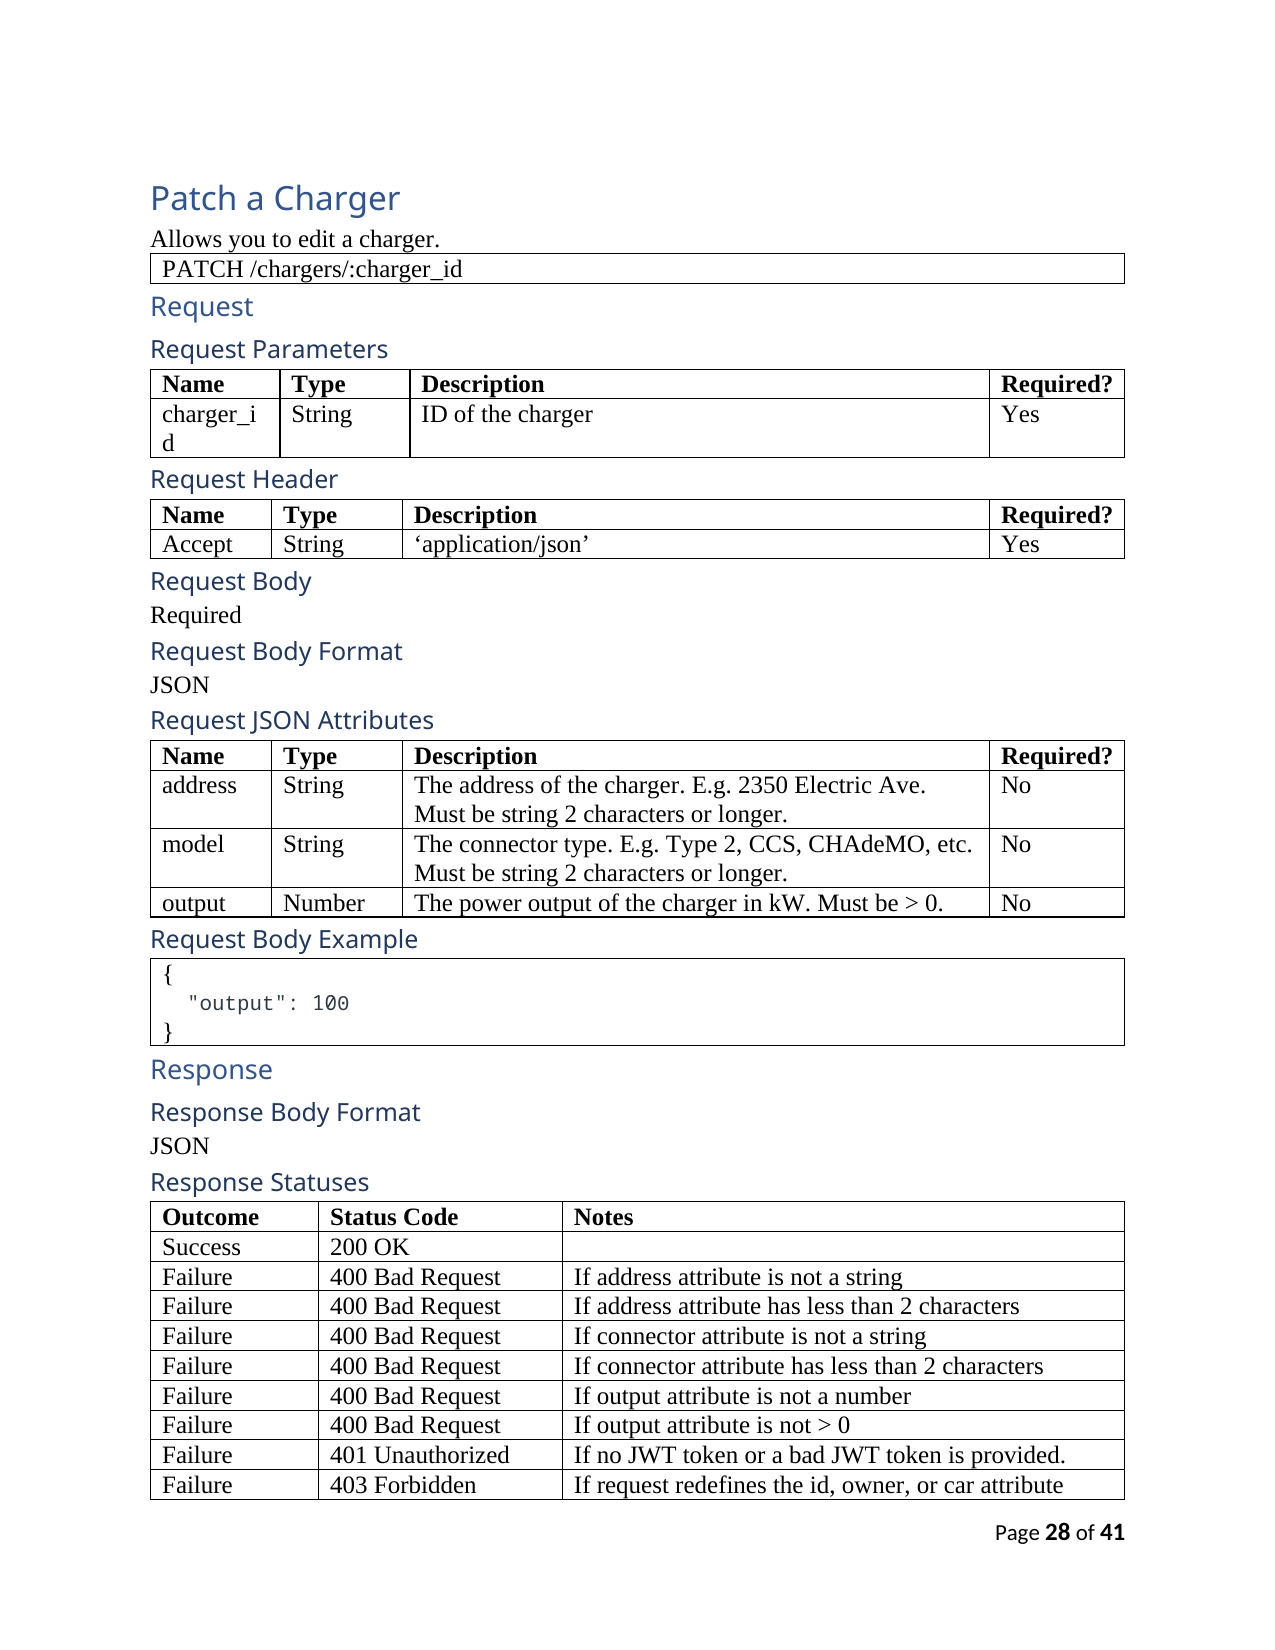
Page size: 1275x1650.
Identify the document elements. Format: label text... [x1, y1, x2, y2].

subtitle Patch a Charger [150, 175, 1125, 220]
table_cell If address attribute has less than 2 characters [563, 1291, 1124, 1320]
table_cell Yes [990, 530, 1124, 558]
table_cell Failure [151, 1321, 318, 1350]
subtitle Request Body [150, 563, 1125, 598]
table_cell If no JWT token or a bad JWT token is provided. [563, 1440, 1124, 1469]
table_header Type [272, 741, 402, 769]
table_cell 400 Bad Request [319, 1351, 562, 1380]
table_cell If address attribute is not a string [563, 1262, 1124, 1290]
subtitle Response Body Format [150, 1094, 1125, 1129]
table_header Name [151, 370, 279, 398]
table_cell If connector attribute is not a string [563, 1321, 1124, 1350]
subtitle Response Statuses [150, 1164, 1125, 1198]
table_cell The connector type. E.g. Type 2, CCS, CHAdeMO, etc. Must be string 2 characters or longer. [403, 829, 989, 887]
table_cell String [272, 530, 402, 558]
subtitle Response [150, 1051, 1125, 1087]
table_cell 400 Bad Request [319, 1291, 562, 1320]
table_cell 403 Forbidden [319, 1470, 562, 1499]
table_cell Failure [151, 1262, 318, 1290]
table_cell If output attribute is not a number [563, 1381, 1124, 1409]
table_cell [563, 1232, 1124, 1261]
table_header Description [403, 500, 989, 528]
table_cell Failure [151, 1381, 318, 1409]
table_cell 400 Bad Request [319, 1381, 562, 1409]
table_header { "output": 100 } [151, 959, 1124, 1045]
table_header Required? [990, 370, 1124, 398]
table_cell 200 OK [319, 1232, 562, 1261]
table_cell The address of the charger. E.g. 2350 Electric Ave. Must be string 2 characters or longer. [403, 771, 989, 828]
table_cell model [151, 829, 271, 887]
table_cell 401 Unauthorized [319, 1440, 562, 1469]
subtitle Request [150, 288, 1125, 324]
subtitle Request Parameters [150, 332, 1125, 366]
table_cell String [281, 399, 409, 457]
table_header PATCH /chargers/:charger_id [151, 254, 1124, 282]
table_header Description [411, 370, 989, 398]
table_header Type [281, 370, 409, 398]
table_header Outcome [151, 1202, 318, 1231]
table_cell 400 Bad Request [319, 1262, 562, 1290]
table_cell Success [151, 1232, 318, 1261]
table_cell 400 Bad Request [319, 1321, 562, 1350]
table_header Description [403, 741, 989, 769]
table_cell ID of the charger [411, 399, 989, 457]
table_cell ‘application/json’ [403, 530, 989, 558]
subtitle Request Header [150, 462, 1125, 496]
table_cell Failure [151, 1440, 318, 1469]
table_cell Number [272, 888, 402, 916]
subtitle Request Body Example [150, 922, 1125, 956]
table_header Required? [990, 500, 1124, 528]
table_header Name [151, 741, 271, 769]
table_header Status Code [319, 1202, 562, 1231]
table_cell If request redefines the id, owner, or car attribute [563, 1470, 1124, 1499]
table_cell Yes [990, 399, 1124, 457]
table_cell If connector attribute has less than 2 characters [563, 1351, 1124, 1380]
table_cell No [990, 888, 1124, 916]
table_cell Failure [151, 1351, 318, 1380]
table_cell charger_id [151, 399, 279, 457]
text Allows you to edit a charger. [150, 224, 1125, 253]
table_cell Accept [151, 530, 271, 558]
table_cell String [272, 829, 402, 887]
table_cell Failure [151, 1291, 318, 1320]
table_cell The power output of the charger in kW. Must be > 0. [403, 888, 989, 916]
table_header Name [151, 500, 271, 528]
table_cell Failure [151, 1470, 318, 1499]
table_cell If output attribute is not > 0 [563, 1411, 1124, 1439]
text JSON [150, 1131, 1125, 1160]
table_cell 400 Bad Request [319, 1411, 562, 1439]
table_cell No [990, 771, 1124, 828]
text JSON [150, 670, 1125, 699]
table_cell No [990, 829, 1124, 887]
text Required [150, 600, 1125, 629]
subtitle Request Body Format [150, 633, 1125, 667]
table_cell output [151, 888, 271, 916]
table_header Required? [990, 741, 1124, 769]
table_cell String [272, 771, 402, 828]
subtitle Request JSON Attributes [150, 703, 1125, 737]
table_header Type [272, 500, 402, 528]
table_cell Failure [151, 1411, 318, 1439]
table_cell address [151, 771, 271, 828]
table_header Notes [563, 1202, 1124, 1231]
